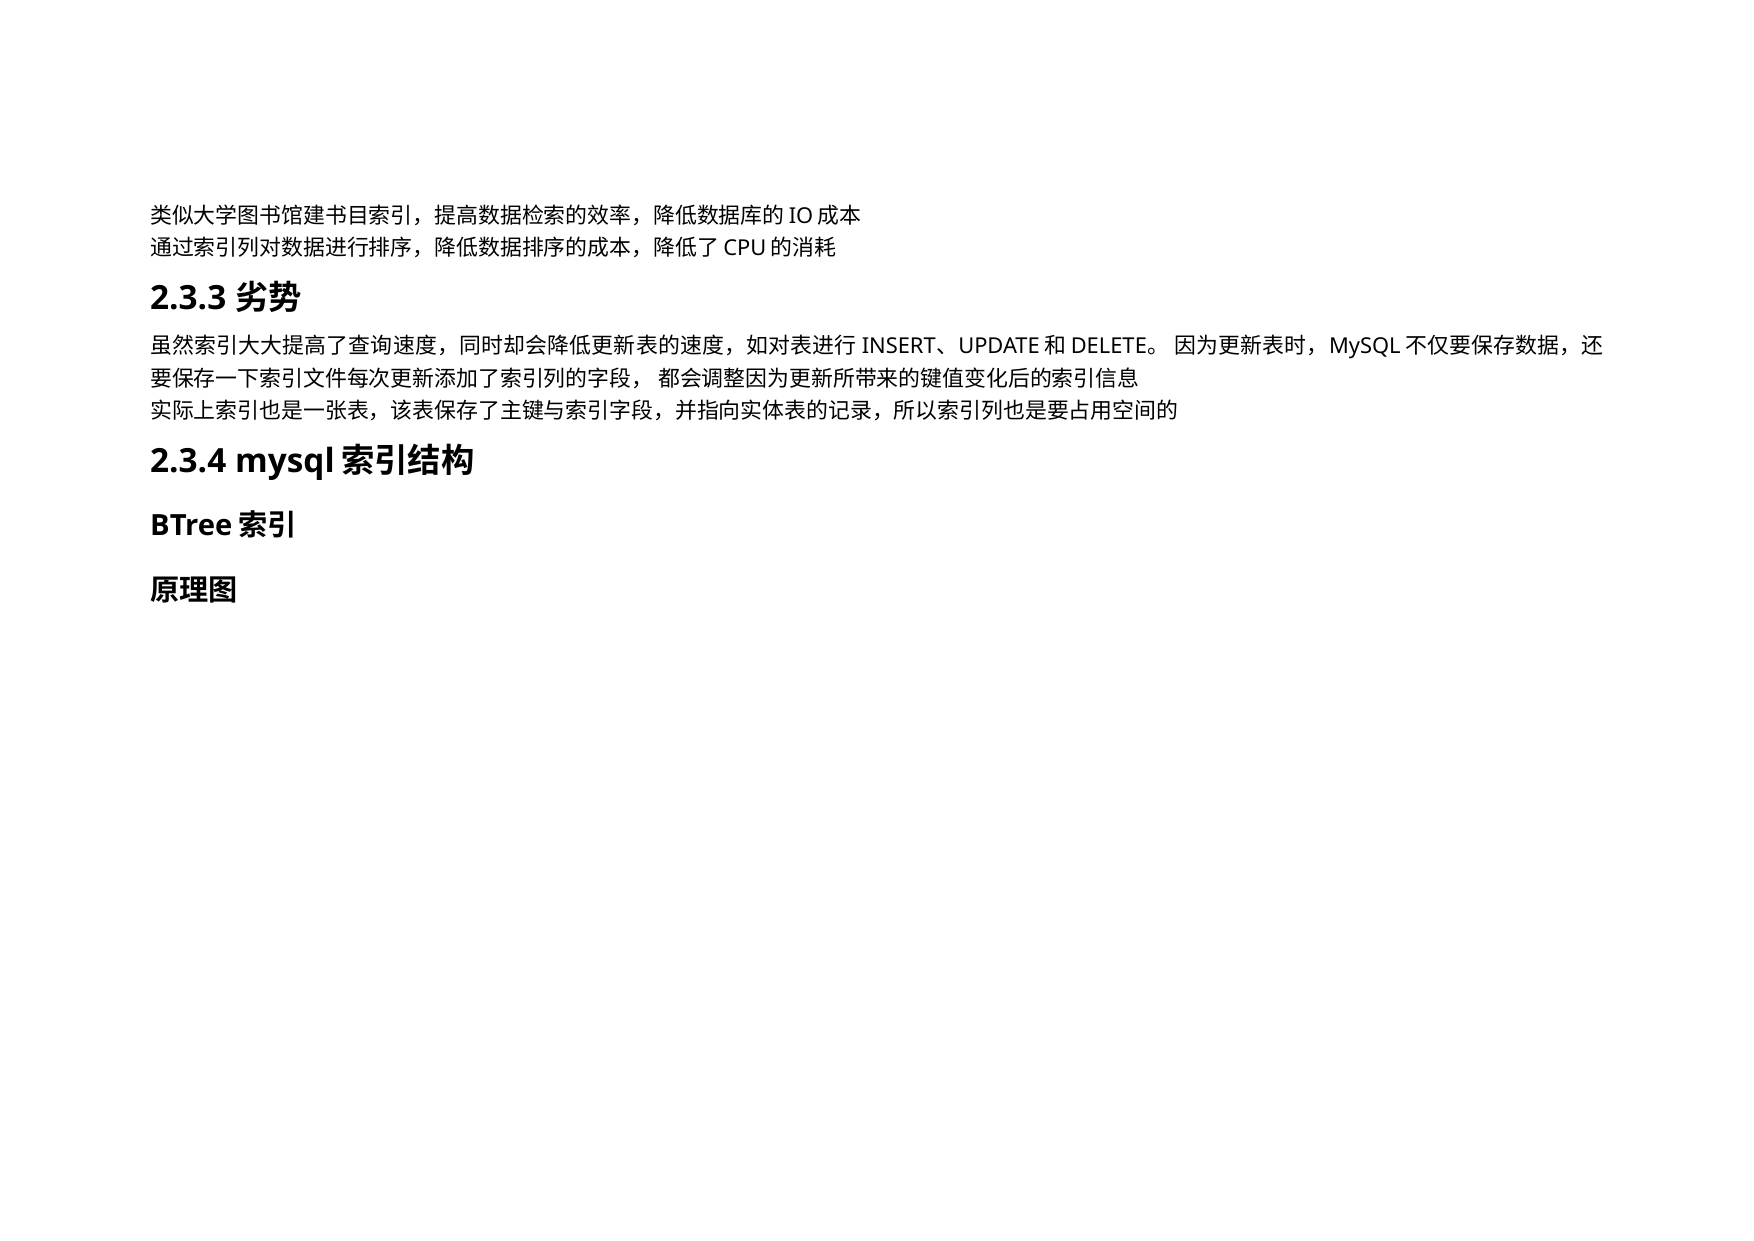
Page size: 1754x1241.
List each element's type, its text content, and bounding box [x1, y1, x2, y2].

text 通过索引列对数据进行排序，降低数据排序的成本，降低了CPU的消耗 [150, 230, 1604, 263]
text mysql索引结构 [150, 425, 1604, 490]
text BTree索引 [150, 490, 1604, 555]
text 劣势 [150, 263, 1604, 328]
text 原理图 [150, 555, 1604, 620]
text 类似大学图书馆建书目索引，提高数据检索的效率，降低数据库的IO成本 [150, 198, 1604, 230]
text 虽然索引大大提高了查询速度，同时却会降低更新表的速度，如对表进行INSERT、UPDATE和DELETE。 因为更新表时，MySQL不仅要保存数据，还要保存一下索引文件每次更新添加了索引列的字段， 都会调整因为更新所带来的键值变化后的索引信息 [150, 328, 1604, 393]
text 实际上索引也是一张表，该表保存了主键与索引字段，并指向实体表的记录，所以索引列也是要占用空间的 [150, 393, 1604, 425]
